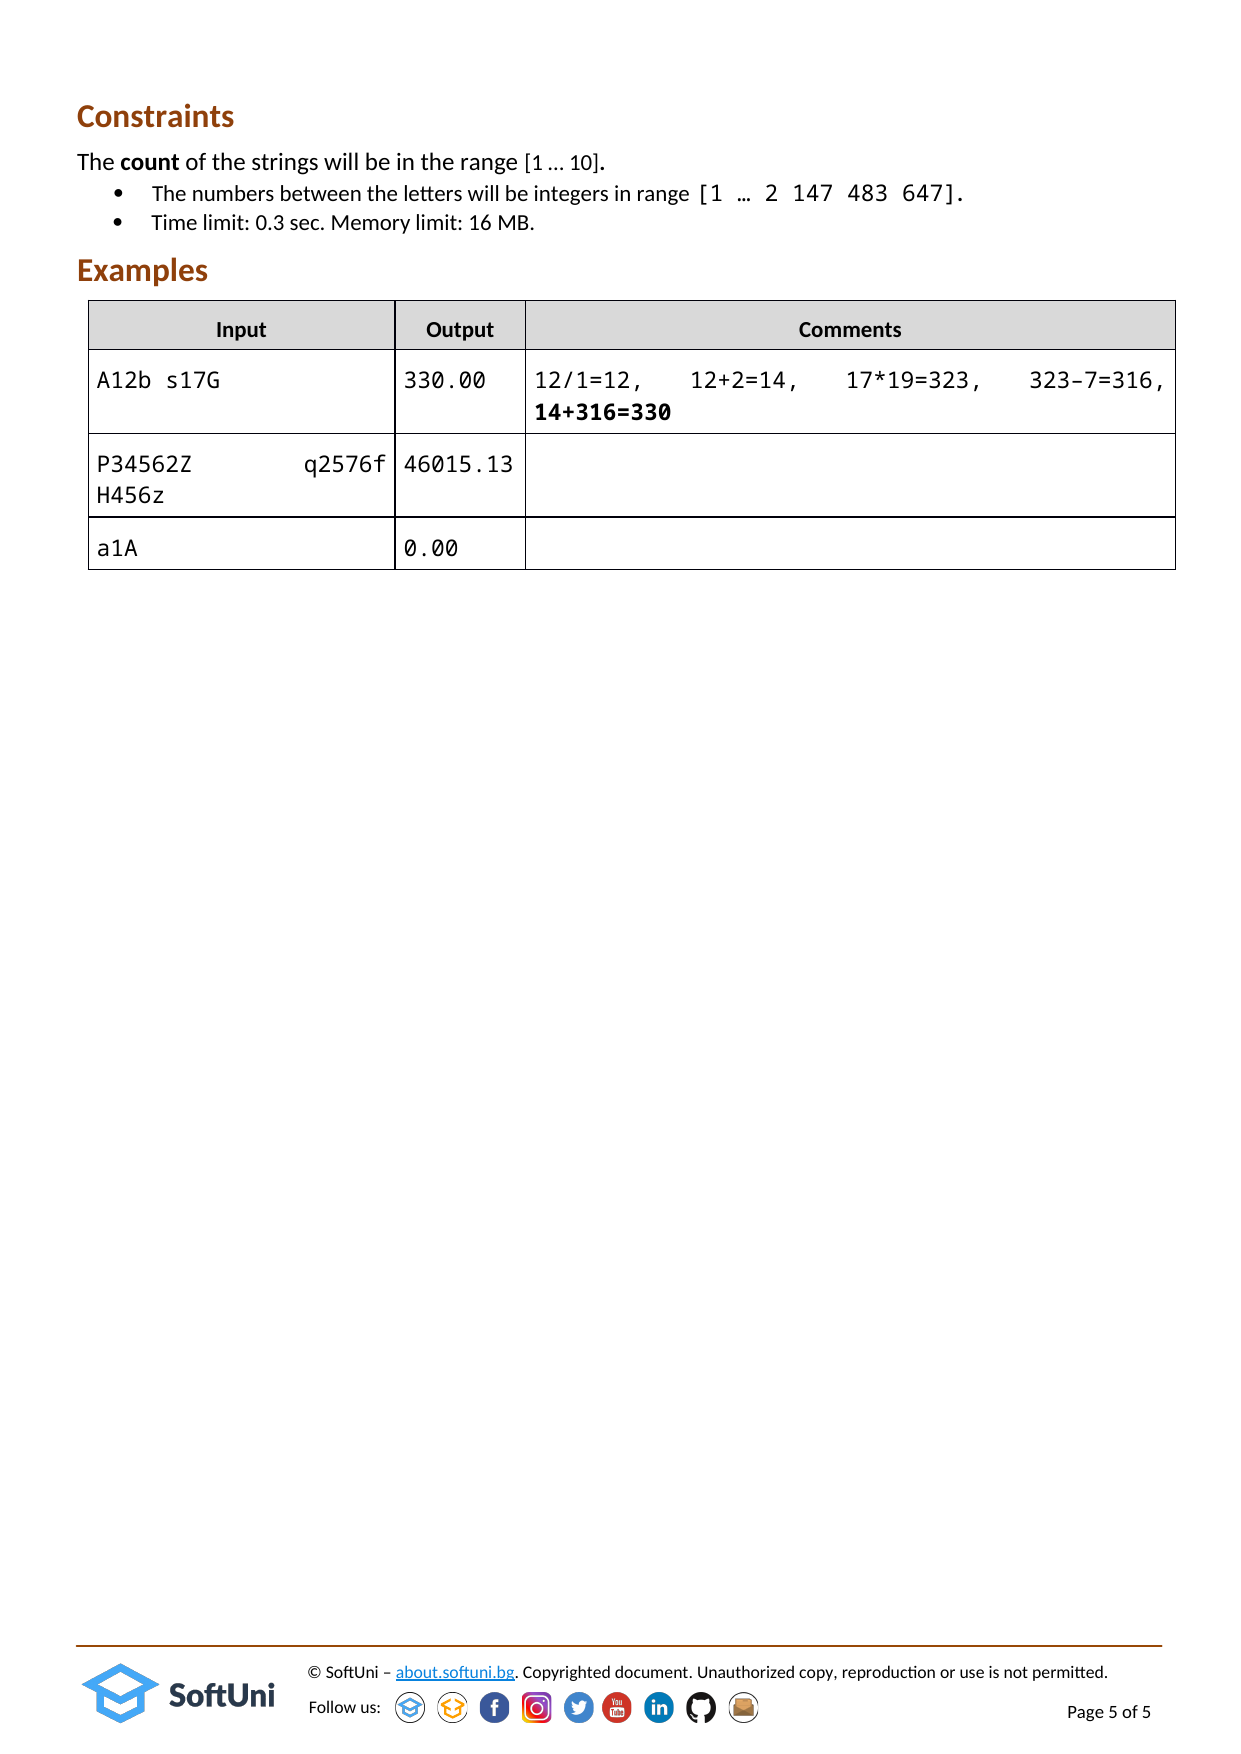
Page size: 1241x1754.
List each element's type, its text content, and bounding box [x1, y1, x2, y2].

subtitle Constraints [77, 95, 1163, 136]
text The count of the strings will be in the range [1 … 10]. [77, 146, 1163, 177]
table_cell [526, 518, 1175, 569]
table_cell 46015.13 [396, 434, 525, 516]
table_cell 330.00 [396, 350, 525, 433]
picture [686, 1692, 716, 1723]
picture [75, 1658, 281, 1729]
picture [644, 1692, 653, 1701]
picture [479, 1692, 510, 1723]
table_header Output [396, 301, 525, 349]
list The numbers between the letters will be integers in range [1 … 2 147 483 647]. [114, 177, 1163, 208]
table_header Comments [526, 301, 1175, 349]
picture [665, 1714, 674, 1723]
picture [658, 1705, 667, 1714]
picture [665, 1692, 674, 1701]
picture [602, 1692, 632, 1723]
table_cell 0.00 [396, 518, 525, 569]
picture [395, 1692, 425, 1723]
picture [728, 1692, 759, 1723]
list Time limit: 0.3 sec. Memory limit: 16 MB. [114, 208, 1163, 236]
table_cell A12b s17G [89, 350, 394, 433]
picture [437, 1692, 468, 1723]
table_cell a1A [89, 518, 394, 569]
subtitle Examples [77, 249, 1163, 289]
table_cell [526, 434, 1175, 516]
picture [564, 1692, 594, 1723]
picture [644, 1714, 653, 1723]
table_cell P34562Z q2576f H456z [89, 434, 394, 516]
table_header Input [89, 301, 394, 349]
table_cell 12/1=12, 12+2=14, 17*19=323, 323–7=316, 14+316=330 [526, 350, 1175, 433]
picture [522, 1692, 552, 1723]
